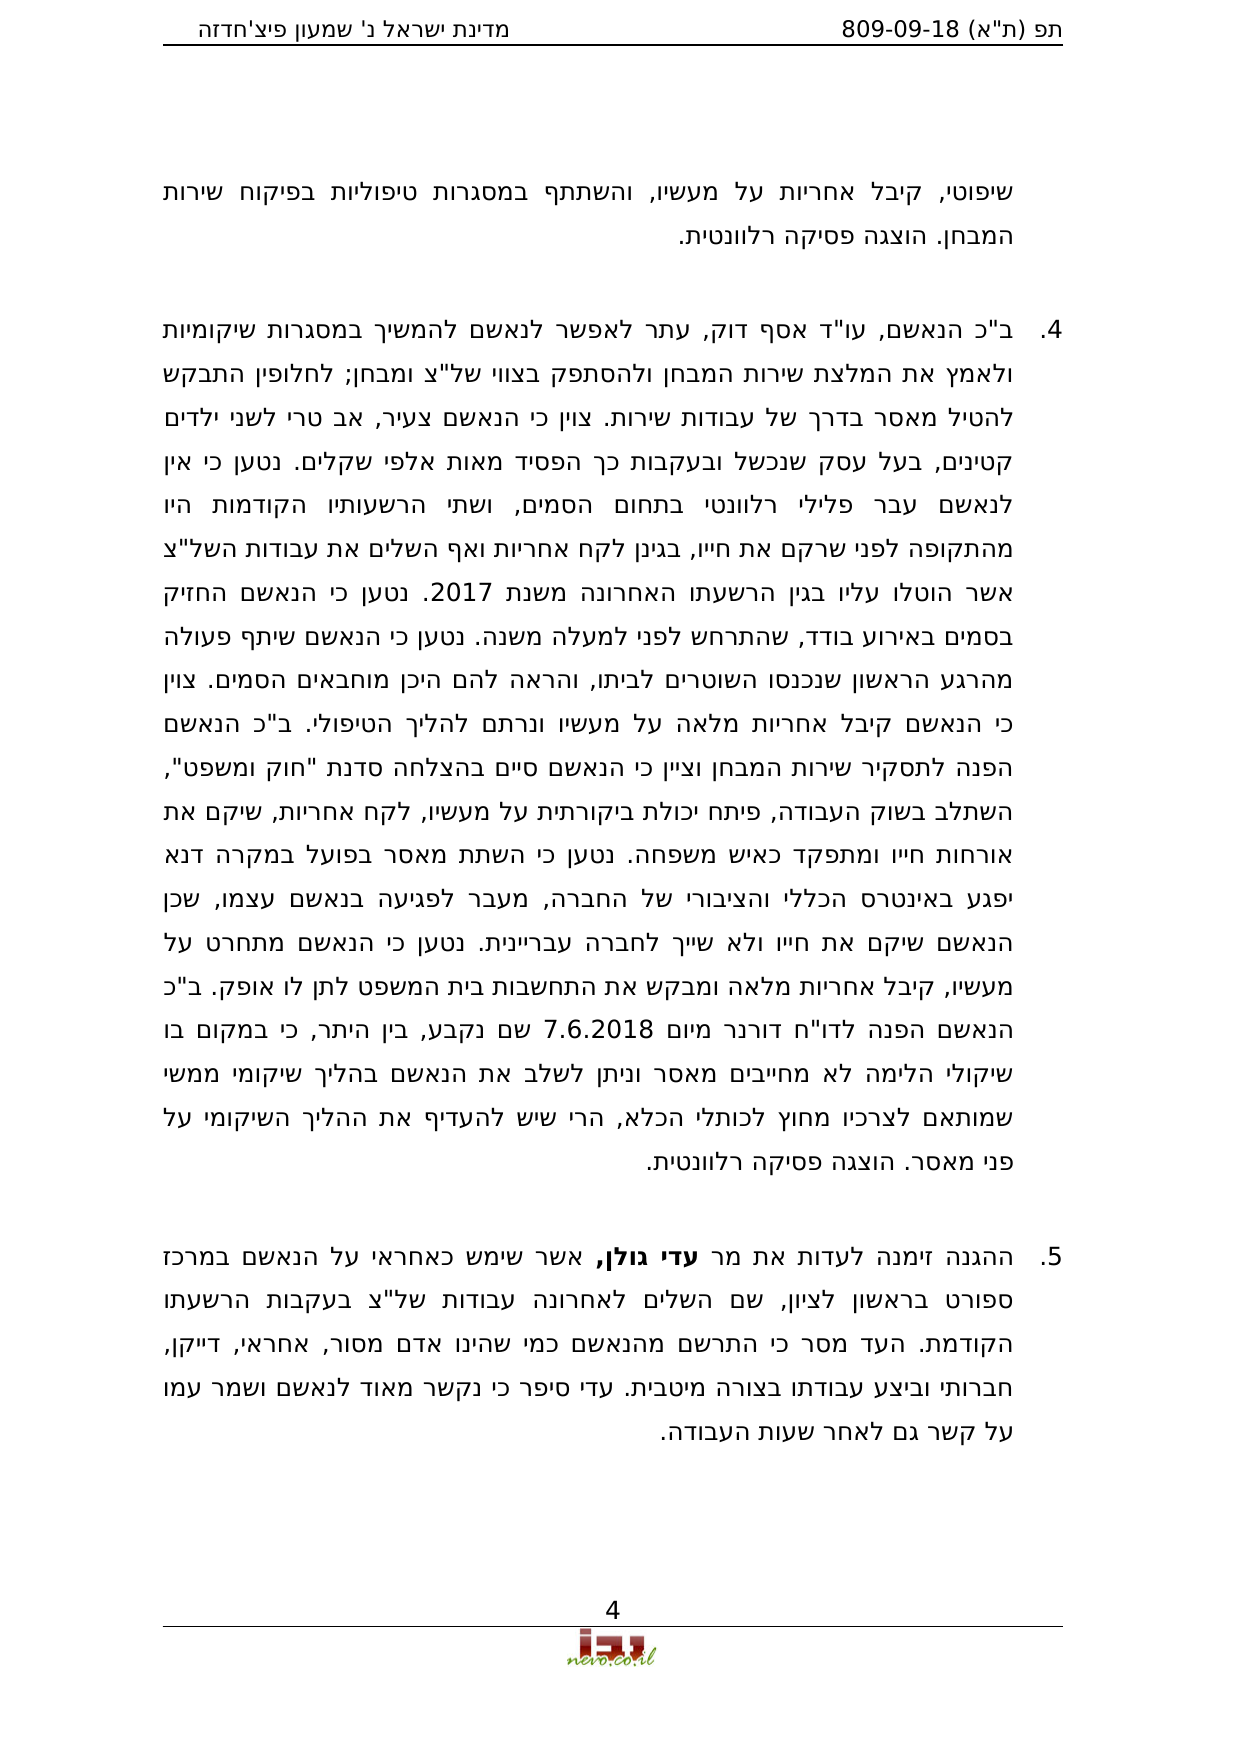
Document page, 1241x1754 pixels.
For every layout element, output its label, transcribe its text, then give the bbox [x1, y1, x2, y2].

text 4. ב"כ הנאשם, עו"ד אסף דוק, עתר לאפשר לנאשם להמשיך במסגרות שיקומיות ולאמץ את המלצת שירות המבחן ולהסתפק בצווי של"צ ומבחן; לחלופין התבקש להטיל מאסר בדרך של עבודות שירות. צוין כי הנאשם צעיר, אב טרי לשני ילדים קטינים, בעל עסק שנכשל ובעקבות כך הפסיד מאות אלפי שקלים. נטען כי אין לנאשם עבר פלילי רלוונטי בתחום הסמים, ושתי הרשעותיו הקודמות היו מהתקופה לפני שרקם את חייו, בגינן לקח אחריות ואף השלים את עבודות השל"צ אשר הוטלו עליו בגין הרשעתו האחרונה משנת 2017. נטען כי הנאשם החזיק בסמים באירוע בודד, שהתרחש לפני למעלה משנה. נטען כי הנאשם שיתף פעולה מהרגע הראשון שנכנסו השוטרים לביתו, והראה להם היכן מוחבאים הסמים. צוין כי הנאשם קיבל אחריות מלאה על מעשיו ונרתם להליך הטיפולי. ב"כ הנאשם הפנה לתסקיר שירות המבחן וציין כי הנאשם סיים בהצלחה סדנת "חוק ומשפט", השתלב בשוק העבודה, פיתח יכולת ביקורתית על מעשיו, לקח אחריות, שיקם את אורחות חייו ומתפקד כאיש משפחה. נטען כי השתת מאסר בפועל במקרה דנא יפגע באינטרס הכללי והציבורי של החברה, מעבר לפגיעה בנאשם עצמו, שכן הנאשם שיקם את חייו ולא שייך לחברה עבריינית. נטען כי הנאשם מתחרט על מעשיו, קיבל אחריות מלאה ומבקש את התחשבות בית המשפט לתן לו אופק. ב"כ הנאשם הפנה לדו"ח דורנר מיום 7.6.2018 שם נקבע, בין היתר, כי במקום בו שיקולי הלימה לא מחייבים מאסר וניתן לשלב את הנאשם בהליך שיקומי ממשי שמותאם לצרכיו מחוץ לכותלי הכלא, הרי שיש להעדיף את ההליך השיקומי על פני מאסר. הוצגה פסיקה רלוונטית. [162, 316, 1063, 1176]
text 5. ההגנה זימנה לעדות את מר עדי גולן, אשר שימש כאחראי על הנאשם במרכז ספורט בראשון לציון, שם השלים לאחרונה עבודות של"צ בעקבות הרשעתו הקודמת. העד מסר כי התרשם מהנאשם כמי שהינו אדם מסור, אחראי, דייקן, חברותי וביצע עבודתו בצורה מיטבית. עדי סיפר כי נקשר מאוד לנאשם ושמר עמו על קשר גם לאחר שעות העבודה. [162, 1242, 1063, 1446]
picture [567, 1628, 658, 1667]
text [162, 177, 1063, 250]
